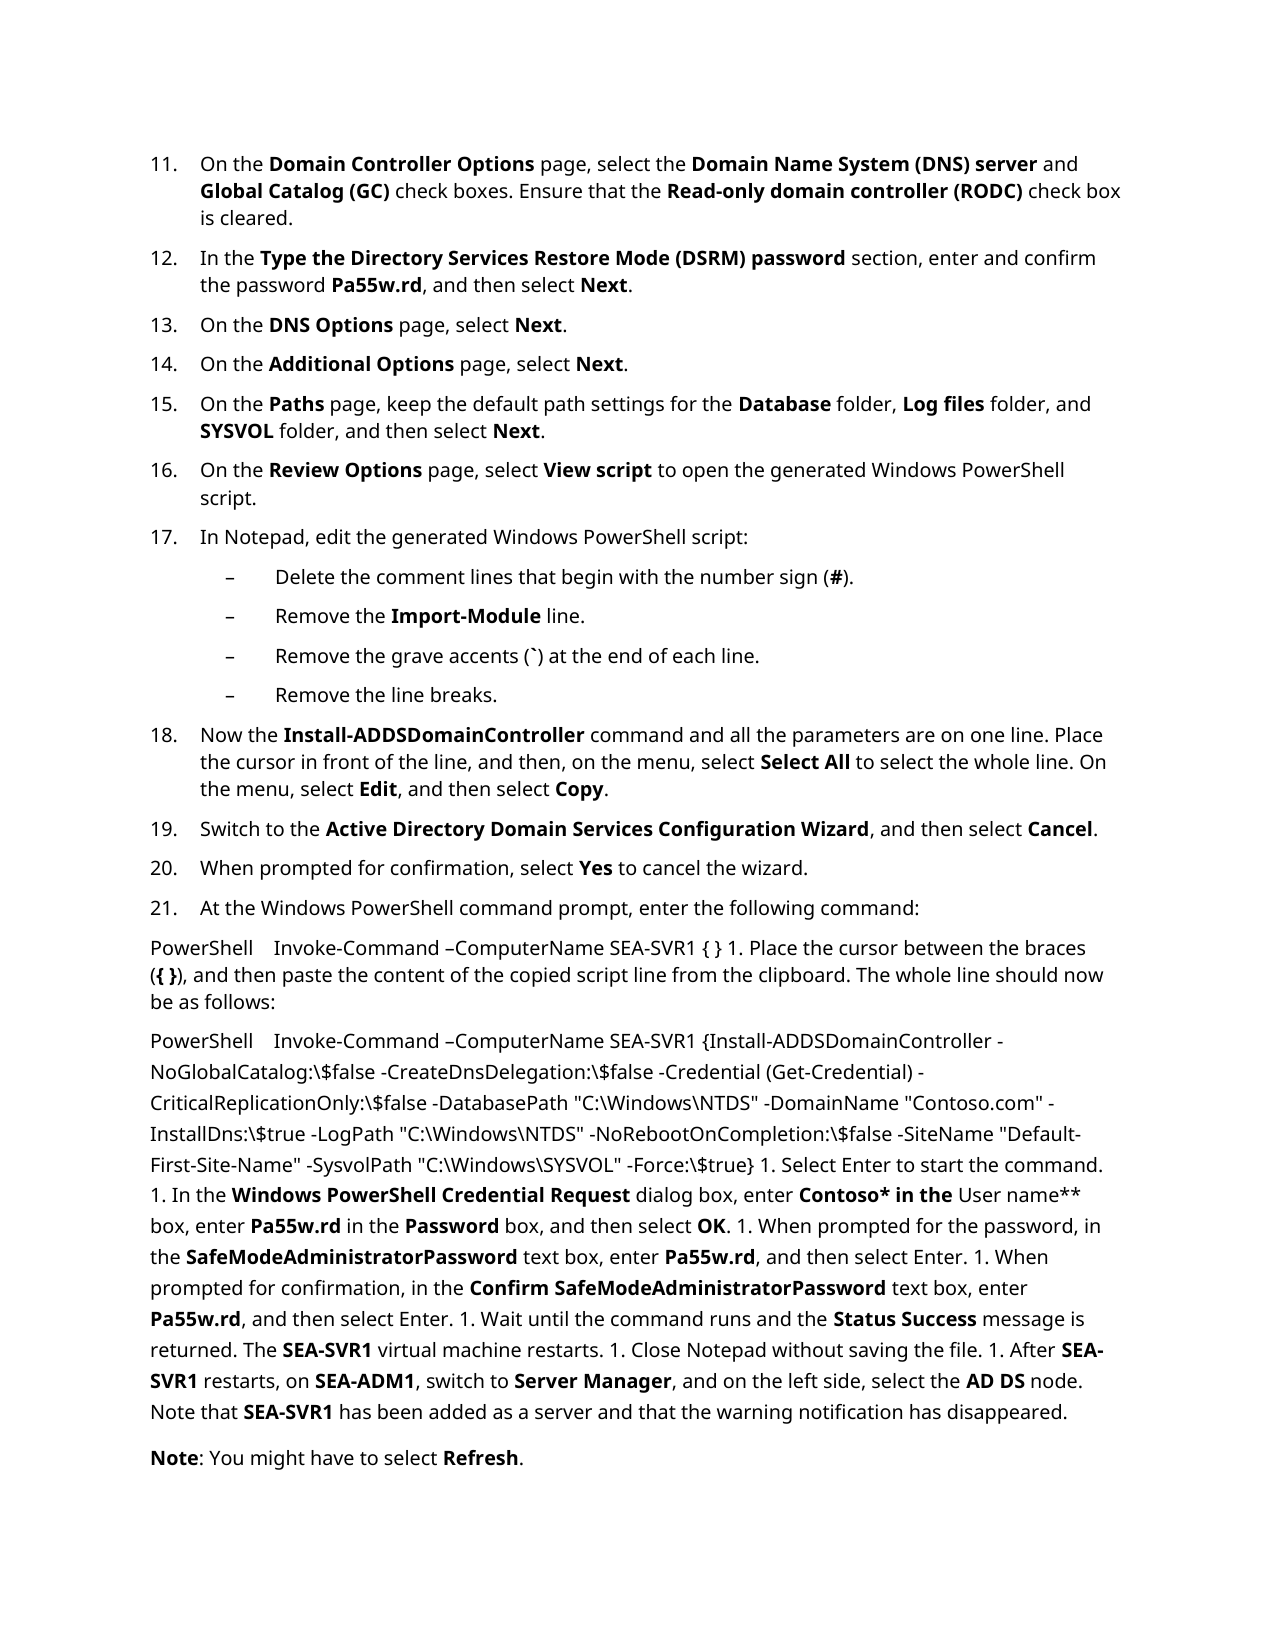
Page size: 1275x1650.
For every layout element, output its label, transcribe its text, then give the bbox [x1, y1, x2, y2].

list In Notepad, edit the generated Windows PowerShell script: [150, 523, 1125, 550]
list Remove the line breaks. [225, 681, 1125, 708]
list Delete the comment lines that begin with the number sign (#). [225, 562, 1125, 589]
text PowerShell Invoke-Command –ComputerName SEA-SVR1 {Install-ADDSDomainController -NoGlobalCatalog:\$false -CreateDnsDelegation:\$false -Credential (Get-Credential) -CriticalReplicationOnly:\$false -DatabasePath "C:\Windows\NTDS" -DomainName "Contoso.com" -InstallDns:\$true -LogPath "C:\Windows\NTDS" -NoRebootOnCompletion:\$false -SiteName "Default-First-Site-Name" -SysvolPath "C:\Windows\SYSVOL" -Force:\$true} 1. Select Enter to start the command. 1. In the Windows PowerShell Credential Request dialog box, enter Contoso* in the User name** box, enter Pa55w.rd in the Password box, and then select OK. 1. When prompted for the password, in the SafeModeAdministratorPassword text box, enter Pa55w.rd, and then select Enter. 1. When prompted for confirmation, in the Confirm SafeModeAdministratorPassword text box, enter Pa55w.rd, and then select Enter. 1. Wait until the command runs and the Status Success message is returned. The SEA-SVR1 virtual machine restarts. 1. Close Notepad without saving the file. 1. After SEA-SVR1 restarts, on SEA-ADM1, switch to Server Manager, and on the left side, select the AD DS node. Note that SEA-SVR1 has been added as a server and that the warning notification has disappeared. [150, 1027, 1125, 1425]
list At the Windows PowerShell command prompt, enter the following command: [150, 894, 1125, 921]
list Remove the grave accents (`) at the end of each line. [225, 642, 1125, 669]
list On the Paths page, keep the default path settings for the Database folder, Log files folder, and SYSVOL folder, and then select Next. [150, 389, 1125, 444]
list Now the Install-ADDSDomainController command and all the parameters are on one line. Place the cursor in front of the line, and then, on the menu, select Select All to select the whole line. On the menu, select Edit, and then select Copy. [150, 721, 1125, 802]
list On the Additional Options page, select Next. [150, 350, 1125, 377]
list When prompted for confirmation, select Yes to cancel the wizard. [150, 854, 1125, 881]
list Remove the Import-Module line. [225, 602, 1125, 629]
list On the DNS Options page, select Next. [150, 310, 1125, 337]
list On the Domain Controller Options page, select the Domain Name System (DNS) server and Global Catalog (GC) check boxes. Ensure that the Read-only domain controller (RODC) check box is cleared. [150, 150, 1125, 231]
list Switch to the Active Directory Domain Services Configuration Wizard, and then select Cancel. [150, 814, 1125, 842]
list In the Type the Directory Services Restore Mode (DSRM) password section, enter and confirm the password Pa55w.rd, and then select Next. [150, 244, 1125, 298]
list On the Review Options page, select View script to open the generated Windows PowerShell script. [150, 456, 1125, 510]
